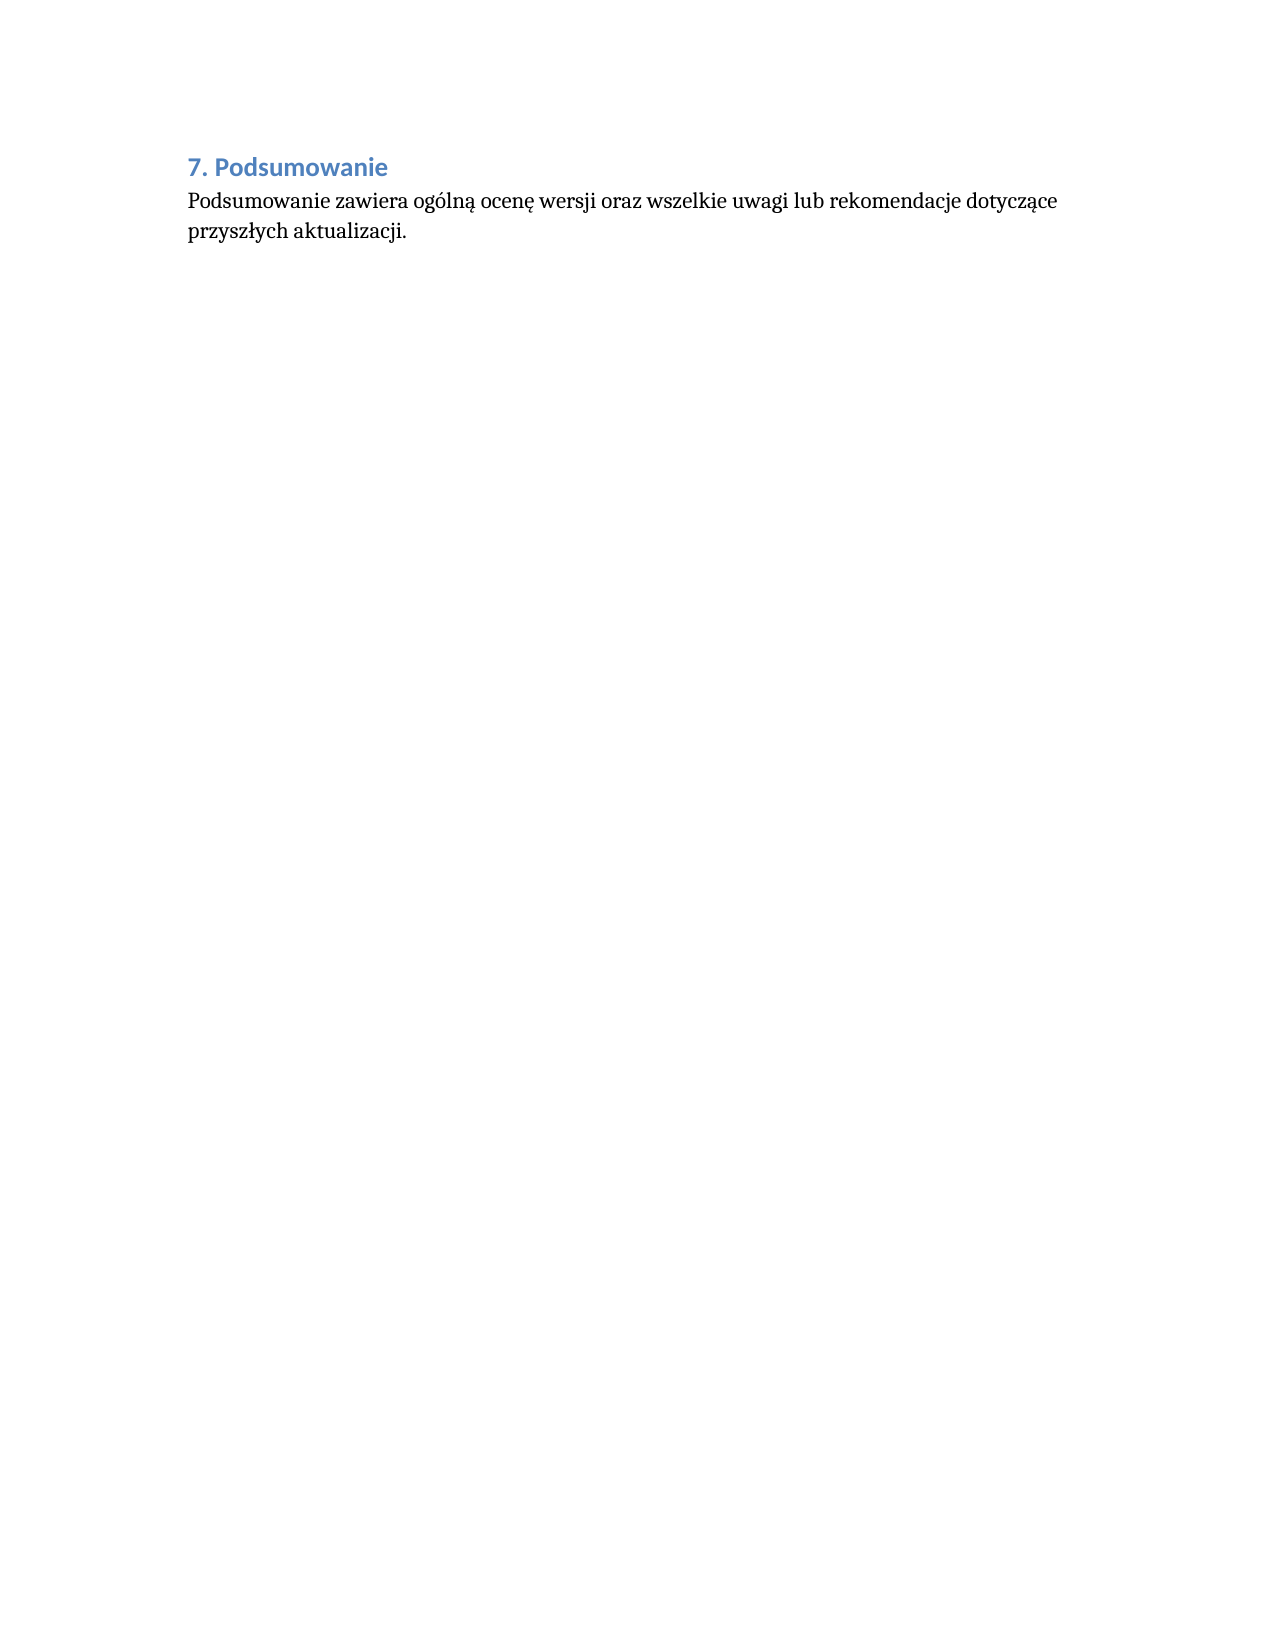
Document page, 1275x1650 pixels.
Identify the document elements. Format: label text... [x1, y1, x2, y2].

text Podsumowanie zawiera ogólną ocenę wersji oraz wszelkie uwagi lub rekomendacje dotyczące przyszłych aktualizacji. [187, 188, 1087, 244]
subtitle 7. Podsumowanie [187, 150, 1087, 183]
